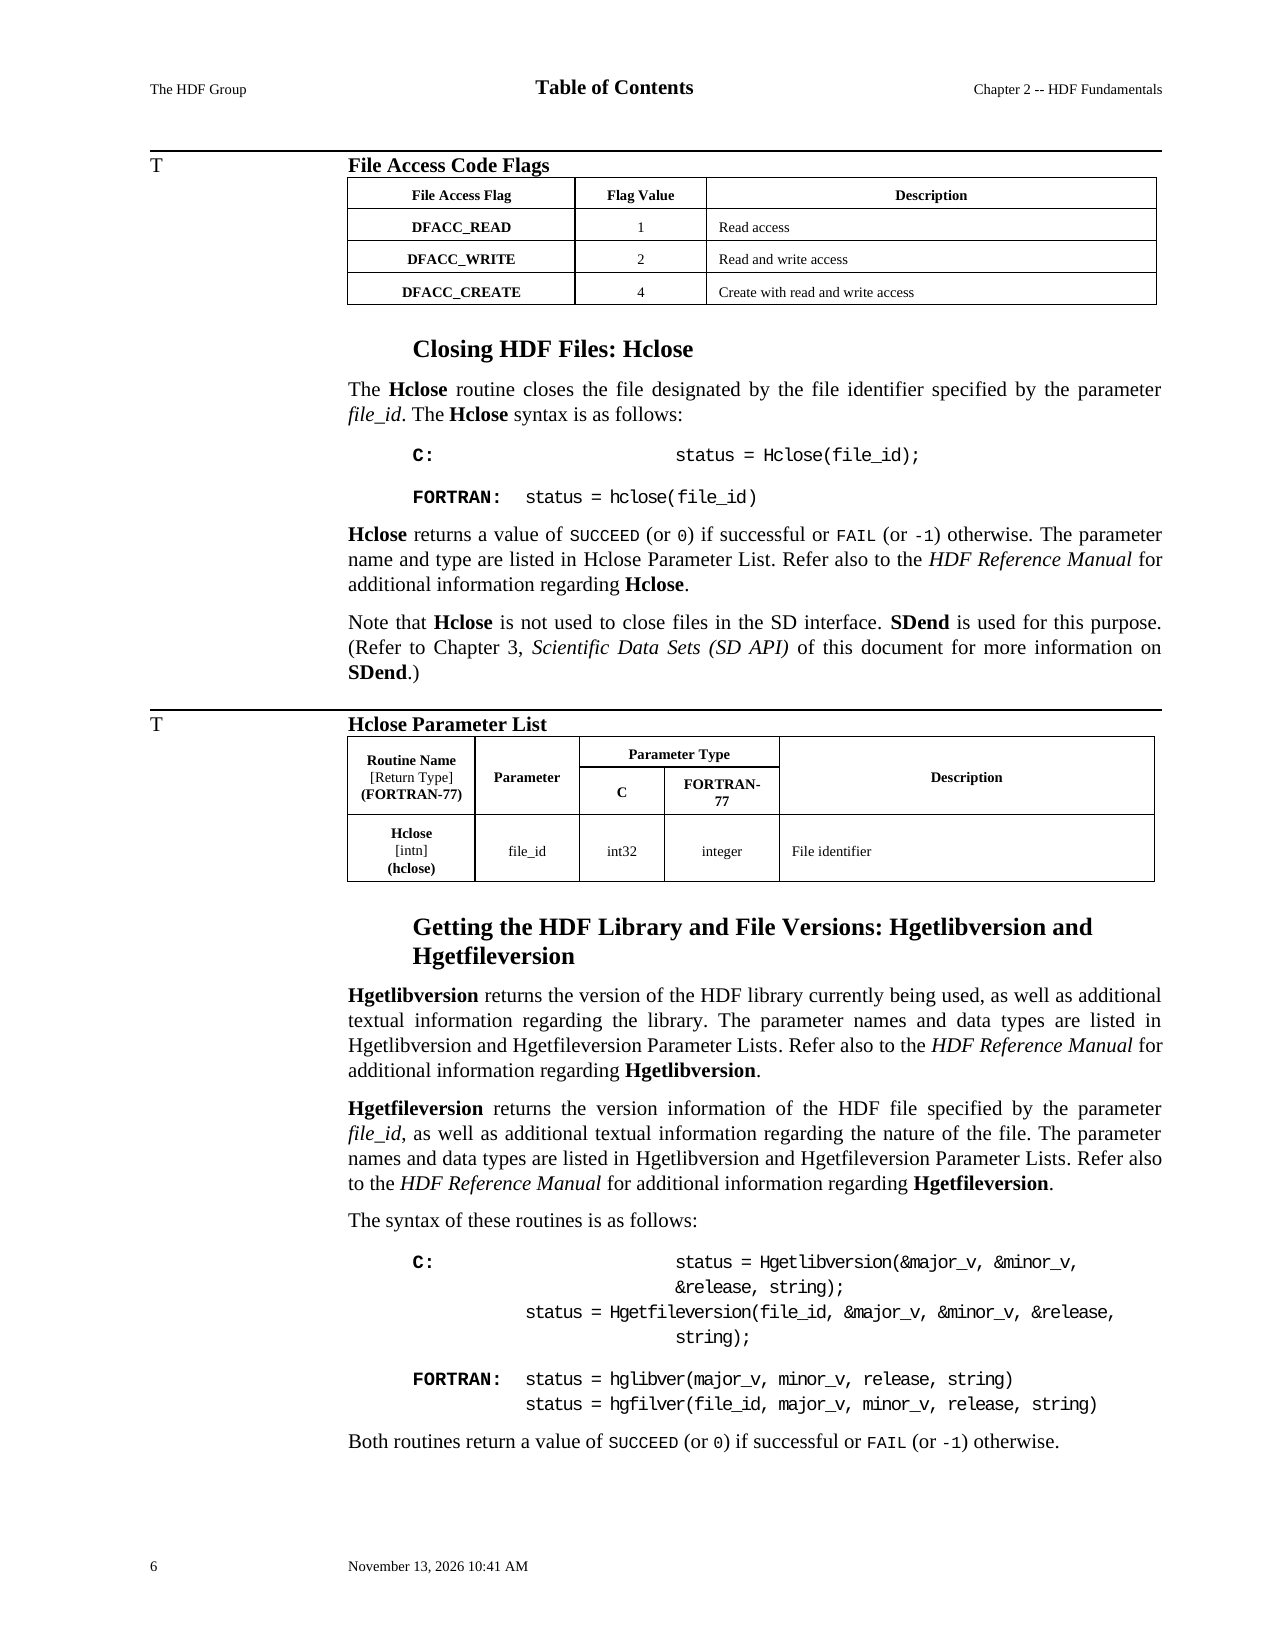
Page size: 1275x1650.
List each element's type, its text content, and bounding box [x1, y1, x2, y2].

text FORTRAN: status = hglibver(major_v, minor_v, release, string) [412, 1366, 1162, 1391]
subtitle Getting the HDF Library and File Versions: Hgetlibversion and Hgetfileversion [348, 911, 1162, 970]
table_header Parameter [476, 737, 579, 813]
text Hgetfileversion returns the version information of the HDF file specified by the parameter file_id, as well as additional textual information regarding the nature of the file. The parameter names and data types are listed in Table 2D. Refer also to the HDF Reference Manual for additional information regarding Hgetfileversion. [348, 1095, 1162, 1195]
text status = Hgetfileversion(file_id, &major_v, &minor_v, &release, string); [412, 1299, 1162, 1349]
table_cell int32 [580, 815, 664, 881]
text The Hclose routine closes the file designated by the file identifier specified by the parameter file_id. The Hclose syntax is as follows: [348, 376, 1162, 426]
text Note that Hclose is not used to close files in the SD interface. SDend is used for this purpose. (Refer to Chapter 3, Scientific Data Sets (SD API) of this document for more information on SDend.) [348, 609, 1162, 684]
table_cell 2 [576, 241, 706, 272]
list Hclose Parameter List [150, 711, 1162, 736]
table_cell file_id [476, 815, 579, 881]
text The syntax of these routines is as follows: [348, 1207, 1162, 1232]
table_cell 1 [576, 209, 706, 240]
table_cell 4 [576, 273, 706, 304]
table_header Description [780, 737, 1154, 813]
text status = hgfilver(file_id, major_v, minor_v, release, string) [412, 1391, 1162, 1416]
list File Access Code Flags [150, 152, 1162, 177]
table_cell Read access [707, 209, 1156, 240]
table_cell C [580, 768, 664, 813]
table_header Routine Name [Return Type] (FORTRAN-77) [348, 737, 474, 813]
table_header Flag Value [576, 178, 706, 207]
table_cell FORTRAN-77 [665, 768, 779, 813]
table_cell Read and write access [707, 241, 1156, 272]
table_cell File identifier [780, 815, 1154, 881]
subtitle Closing HDF Files: Hclose [348, 334, 1162, 363]
table_header File Access Flag [348, 178, 574, 207]
table_header Parameter Type [580, 737, 779, 766]
text C: status = Hgetlibversion(&major_v, &minor_v, &release, string); [412, 1249, 1162, 1299]
table_cell DFACC_CREATE [348, 273, 574, 304]
table_cell Hclose [intn] (hclose) [348, 815, 474, 881]
table_cell integer [665, 815, 779, 881]
table_cell DFACC_WRITE [348, 241, 574, 272]
text Hgetlibversion returns the version of the HDF library currently being used, as well as additional textual information regarding the library. The parameter names and data types are listed in Table 2D. Refer also to the HDF Reference Manual for additional information regarding Hgetlibversion. [348, 982, 1162, 1082]
text Hclose returns a value of SUCCEED (or 0) if successful or FAIL (or -1) otherwise. The parameter name and type are listed in Table 2C. Refer also to the HDF Reference Manual for additional information regarding Hclose. [348, 521, 1162, 596]
text FORTRAN: status = hclose(file_id) [412, 484, 1162, 509]
table_cell Create with read and write access [707, 273, 1156, 304]
table_header Description [707, 178, 1156, 207]
table_cell DFACC_READ [348, 209, 574, 240]
text C: status = Hclose(file_id); [412, 442, 1162, 467]
text Both routines return a value of SUCCEED (or 0) if successful or FAIL (or -1) otherwise. [348, 1428, 1162, 1453]
